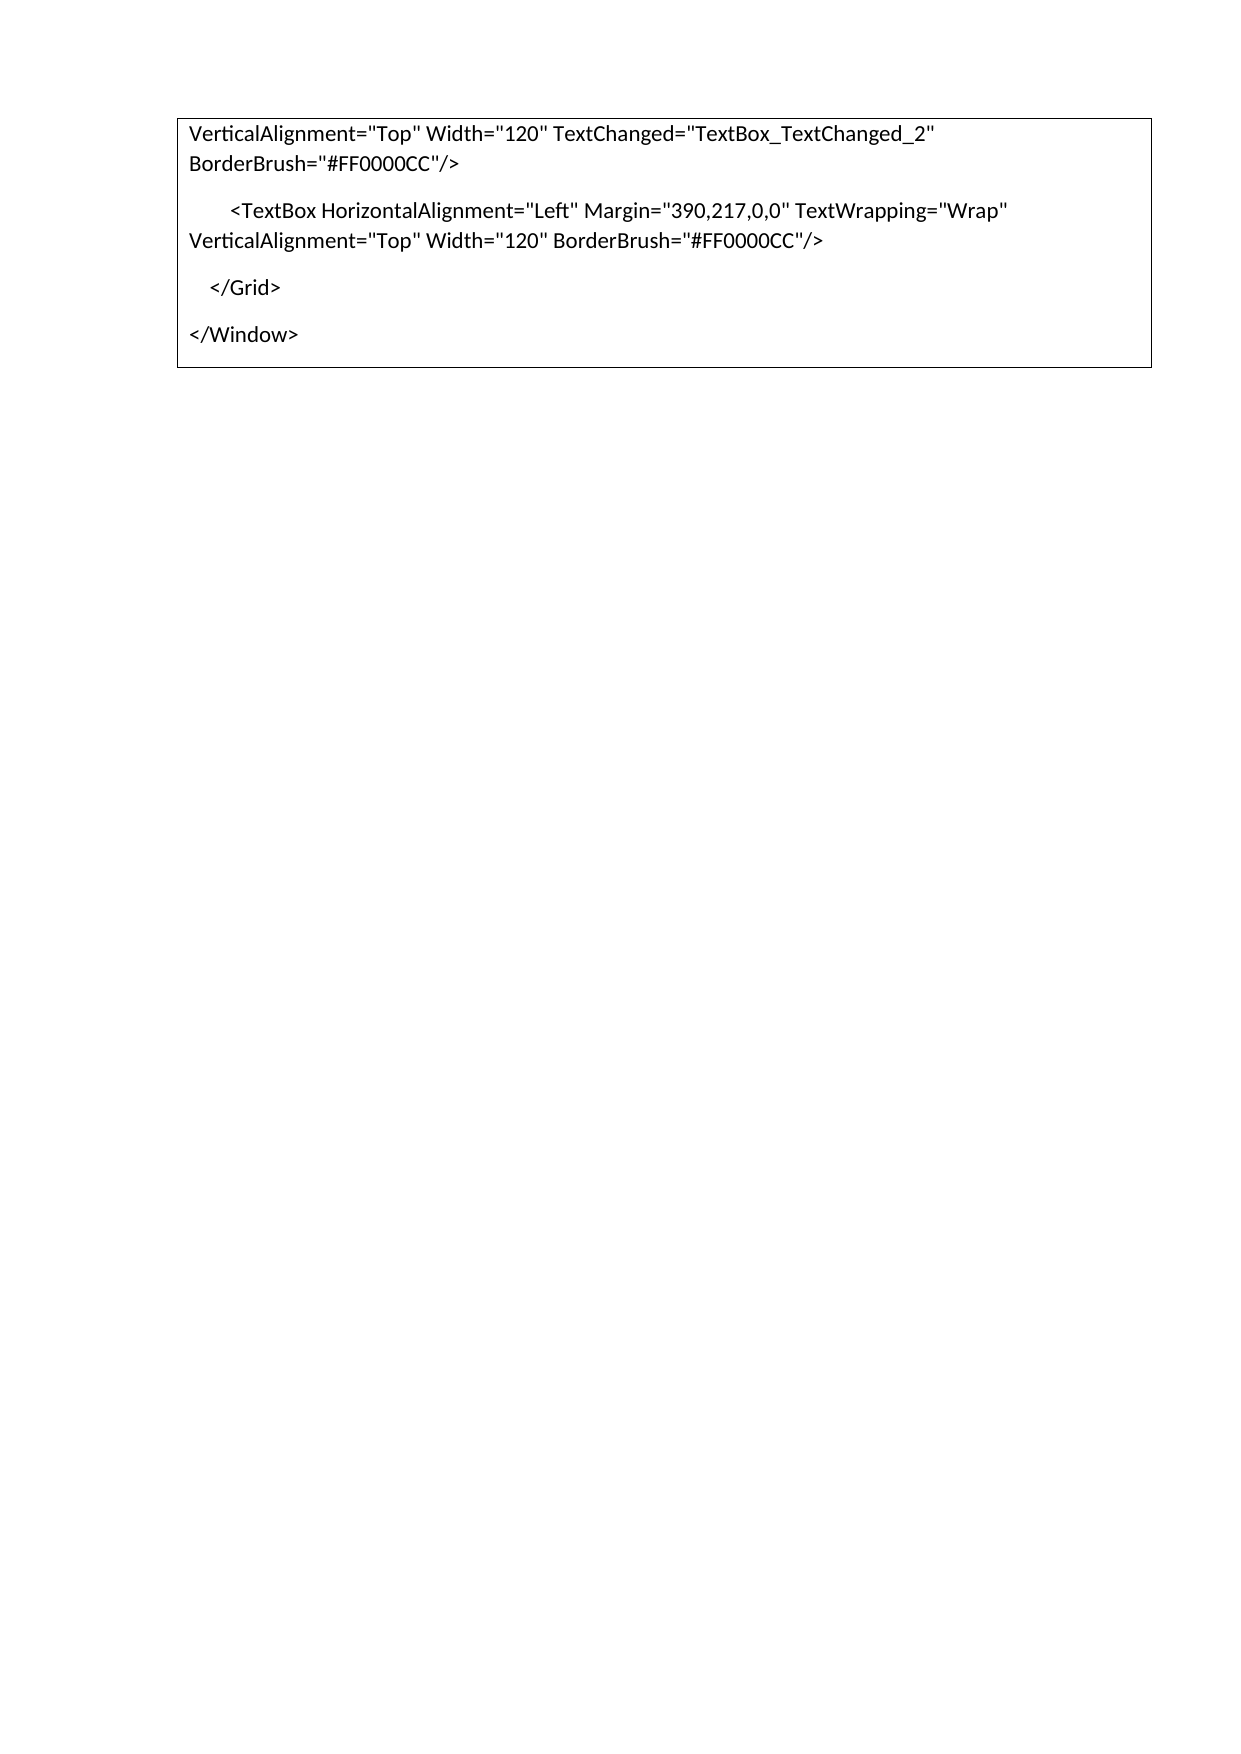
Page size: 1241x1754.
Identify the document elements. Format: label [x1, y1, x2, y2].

table_header [178, 119, 1151, 367]
